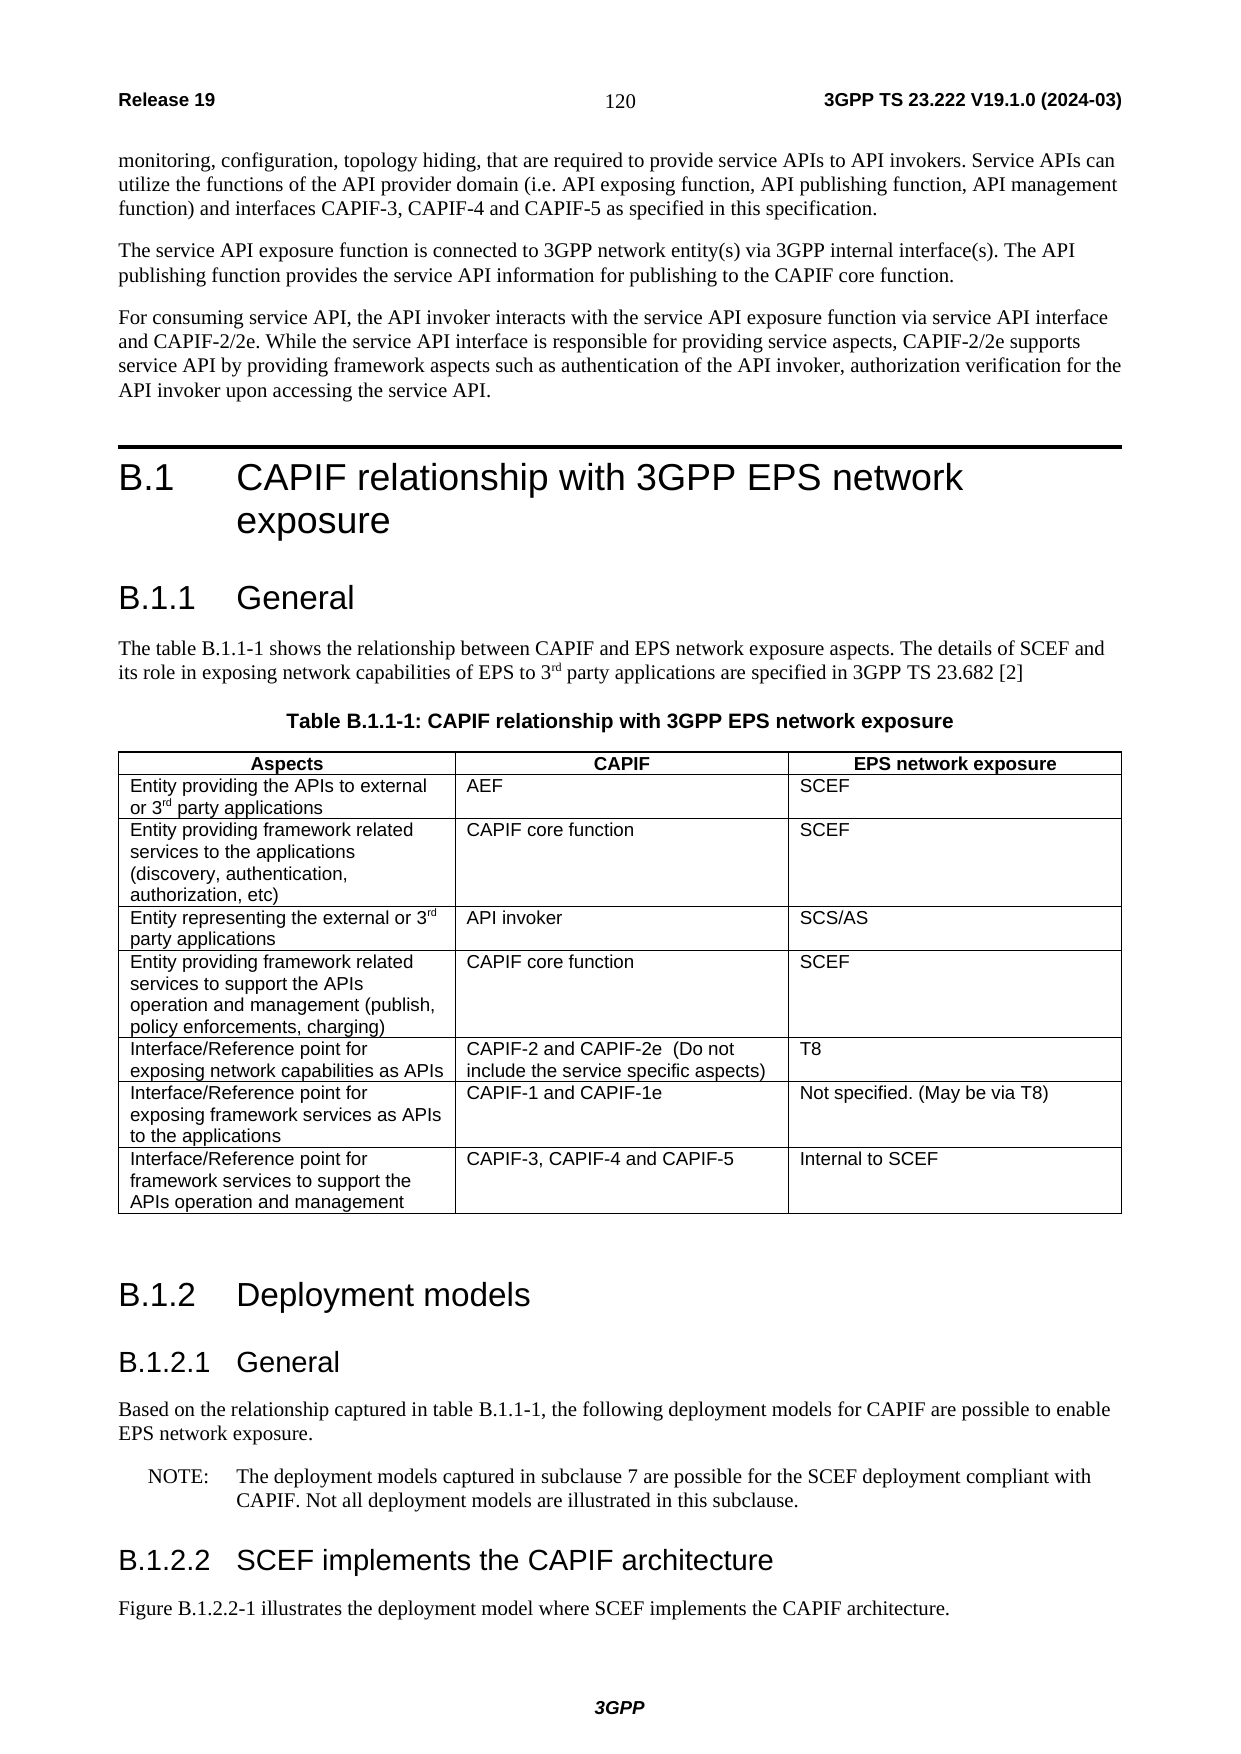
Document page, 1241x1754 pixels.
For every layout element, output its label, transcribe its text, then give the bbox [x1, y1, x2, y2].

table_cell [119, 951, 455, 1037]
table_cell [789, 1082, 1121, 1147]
subtitle B.1 CAPIF relationship with 3GPP EPS network exposure [118, 449, 1122, 541]
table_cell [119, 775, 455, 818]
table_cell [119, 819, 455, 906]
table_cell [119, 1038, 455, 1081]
text The service API exposure function is connected to 3GPP network entity(s) via 3GPP internal interface(s). The API publishing function provides the service API information for publishing to the CAPIF core function. [118, 238, 1122, 287]
text Table B.1.1-1: CAPIF relationship with 3GPP EPS network exposure [118, 709, 1122, 733]
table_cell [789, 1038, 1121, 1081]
text Based on the relationship captured in table B.1.1-1, the following deployment models for CAPIF are possible to enable EPS network exposure. [118, 1397, 1122, 1445]
subtitle B.1.2.1 General [118, 1345, 1122, 1378]
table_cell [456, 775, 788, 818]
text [118, 147, 1122, 220]
text For consuming service API, the API invoker interacts with the service API exposure function via service API interface and CAPIF-2/2e. While the service API interface is responsible for providing service aspects, CAPIF-2/2e supports service API by providing framework aspects such as authentication of the API invoker, authorization verification for the API invoker upon accessing the service API. [118, 305, 1122, 402]
subtitle B.1.2 Deployment models [118, 1275, 1122, 1314]
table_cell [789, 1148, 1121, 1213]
text NOTE: The deployment models captured in subclause 7 are possible for the SCEF deployment compliant with CAPIF. Not all deployment models are illustrated in this subclause. [148, 1464, 1122, 1512]
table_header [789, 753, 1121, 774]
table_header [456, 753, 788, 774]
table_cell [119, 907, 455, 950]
text Figure B.1.2.2-1 illustrates the deployment model where SCEF implements the CAPIF architecture. [118, 1596, 1122, 1620]
subtitle B.1.2.2 SCEF implements the CAPIF architecture [118, 1543, 1122, 1577]
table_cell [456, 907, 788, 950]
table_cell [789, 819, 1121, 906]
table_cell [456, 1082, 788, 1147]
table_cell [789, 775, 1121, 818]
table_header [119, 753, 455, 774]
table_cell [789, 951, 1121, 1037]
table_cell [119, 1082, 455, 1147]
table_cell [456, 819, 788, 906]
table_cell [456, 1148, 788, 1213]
subtitle B.1.1 General [118, 578, 1122, 617]
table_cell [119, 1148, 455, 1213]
text The table B.1.1-1 shows the relationship between CAPIF and EPS network exposure aspects. The details of SCEF and its role in exposing network capabilities of EPS to 3rd party applications are specified in 3GPP TS 23.682 [2] [118, 636, 1122, 684]
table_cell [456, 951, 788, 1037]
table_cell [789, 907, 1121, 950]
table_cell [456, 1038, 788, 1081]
